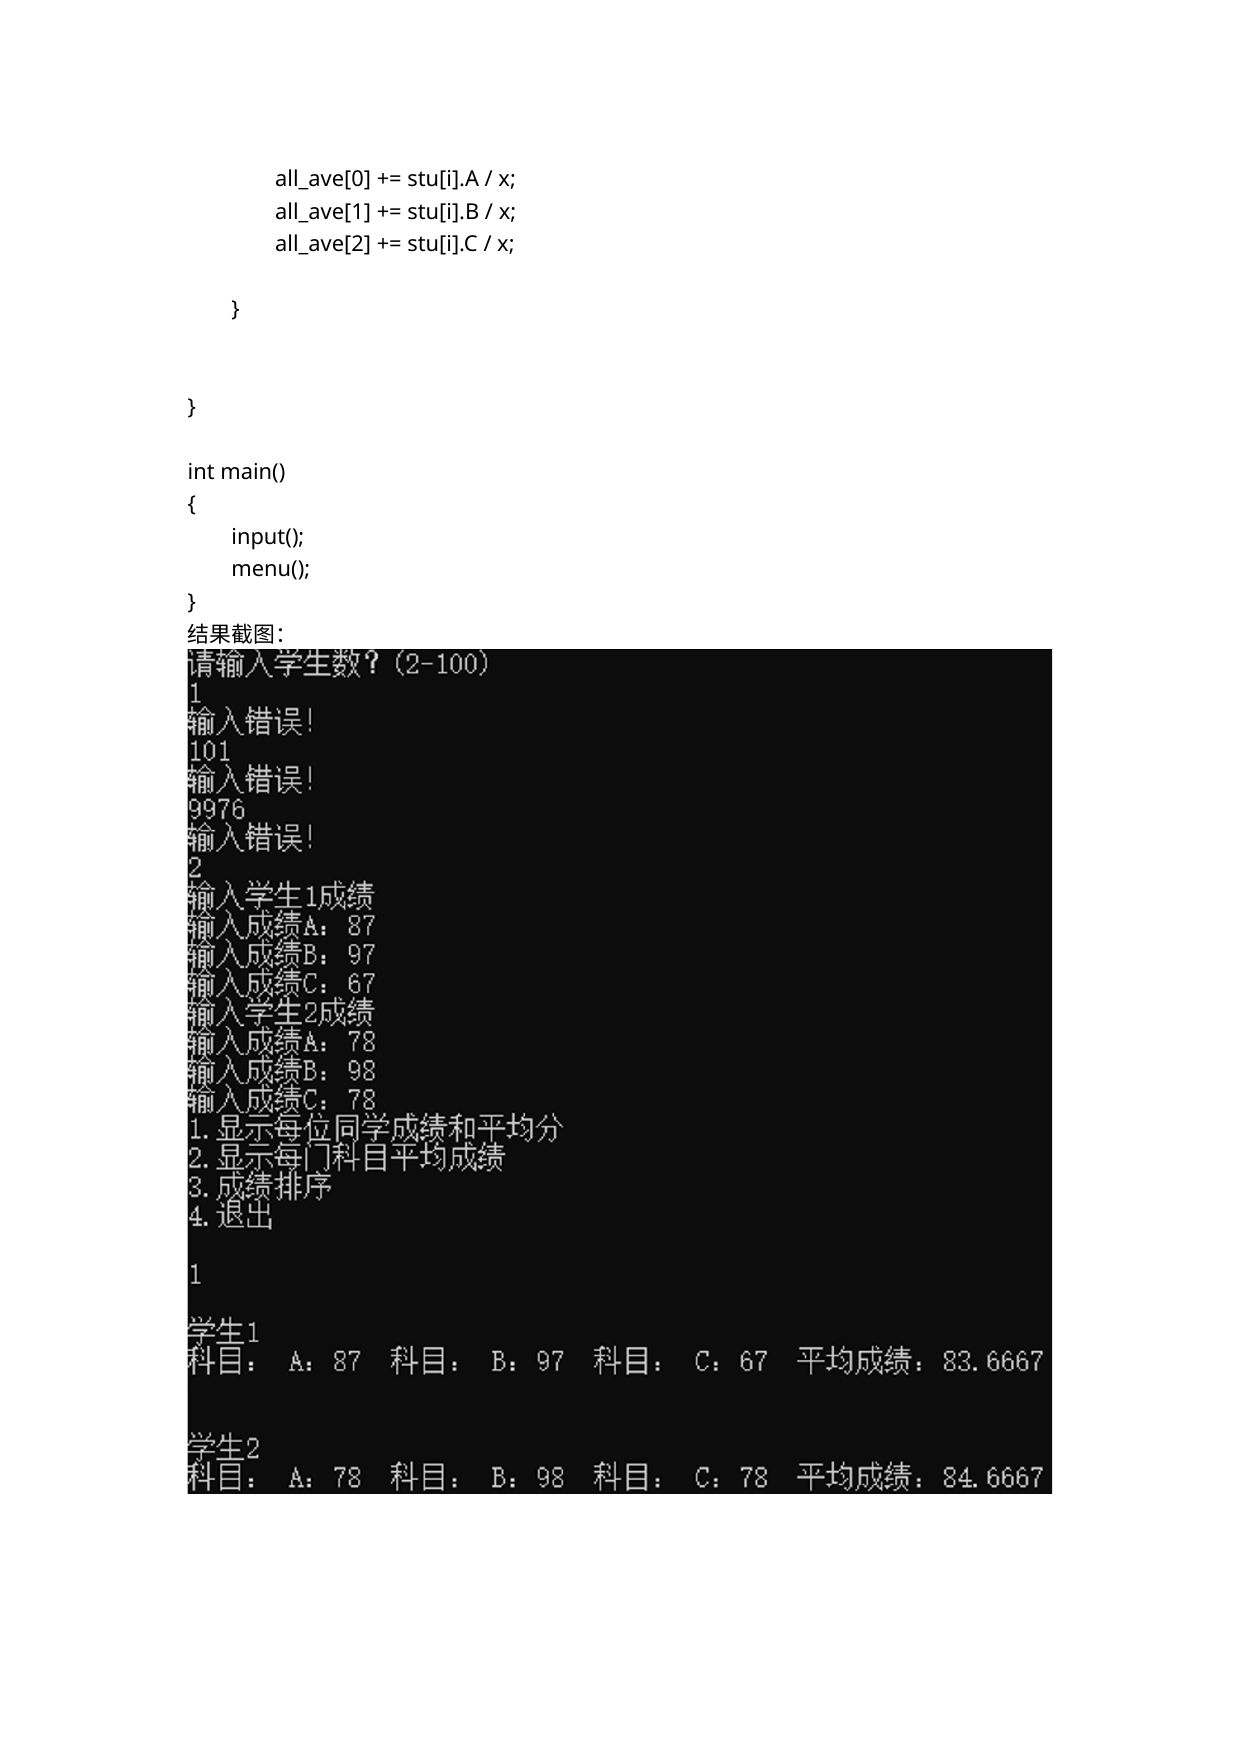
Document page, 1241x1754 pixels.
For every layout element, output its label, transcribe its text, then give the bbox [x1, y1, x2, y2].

text int main() [187, 454, 1053, 487]
text all_ave[1] += stu[i].B / x; [187, 194, 1053, 227]
text input(); [187, 519, 1053, 552]
picture [187, 649, 1053, 1494]
text } [187, 584, 1053, 617]
text } [187, 389, 1053, 422]
text } [187, 292, 1053, 324]
text all_ave[2] += stu[i].C / x; [187, 227, 1053, 259]
text menu(); [187, 552, 1053, 584]
text all_ave[0] += stu[i].A / x; [187, 162, 1053, 194]
text 结果截图： [187, 617, 1053, 649]
text { [187, 487, 1053, 519]
